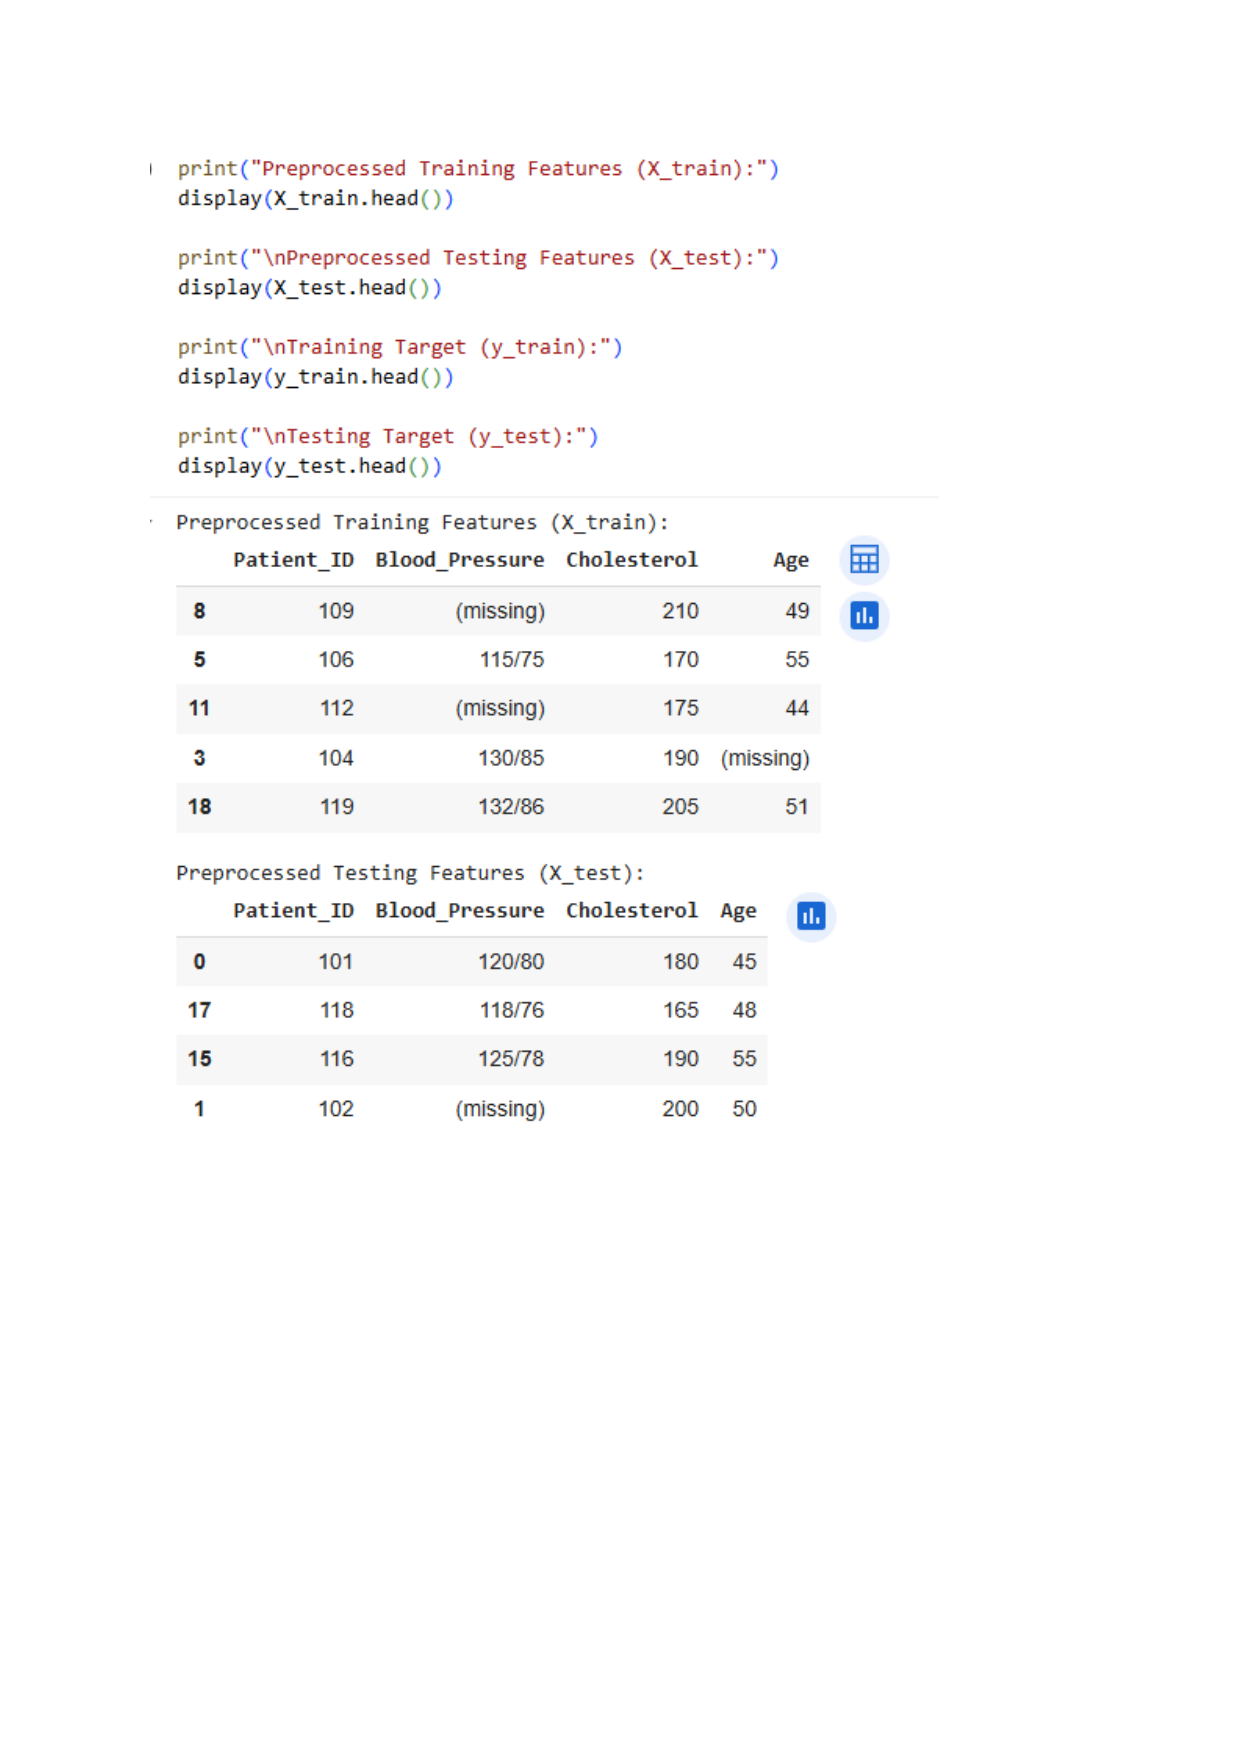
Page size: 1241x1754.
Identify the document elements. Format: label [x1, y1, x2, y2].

picture [150, 150, 940, 1140]
